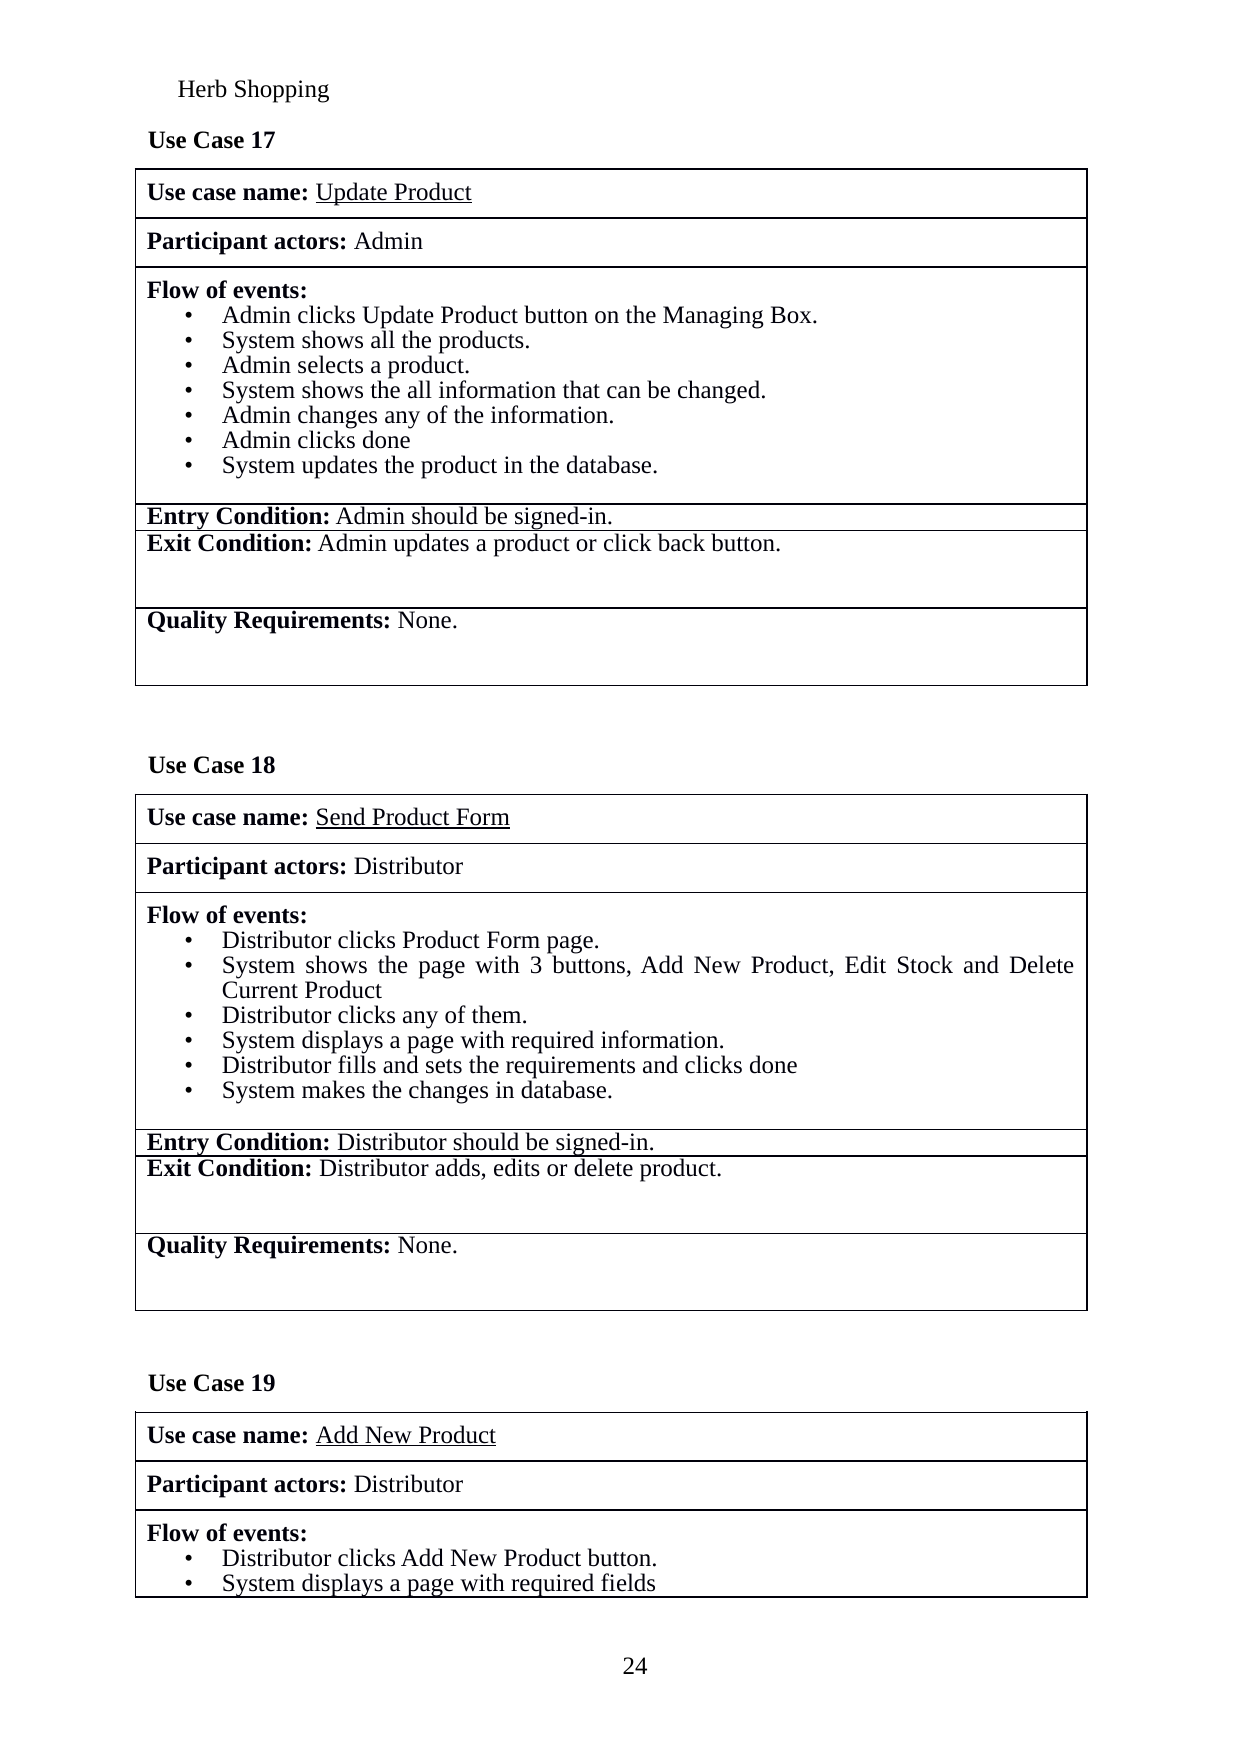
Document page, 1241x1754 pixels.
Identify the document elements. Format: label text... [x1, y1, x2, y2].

table_cell Entry Condition: Admin should be signed-in. [136, 505, 1086, 530]
text Use Case 17 [148, 118, 1093, 156]
table_cell Participant actors: Distributor [136, 844, 1086, 891]
table_header Use case name: Update Product [136, 170, 1086, 217]
table_header Use case name: Send Product Form [136, 795, 1086, 842]
text Use Case 18 [148, 743, 1093, 781]
table_cell Exit Condition: Admin updates a product or click back button. [136, 531, 1086, 607]
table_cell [136, 1511, 1086, 1596]
table_cell Flow of events: Distributor clicks Product Form page. System shows the page with 3 buttons, Add New Product, Edit Stock and Delete Current Product Distributor clicks any of them. System displays a page with required information. Distributor fills and sets the requirements and clicks done System makes the changes in database. [136, 893, 1086, 1128]
table_cell Quality Requirements: None. [136, 1234, 1086, 1310]
text Use Case 19 [148, 1361, 1093, 1399]
table_cell Participant actors: Admin [136, 219, 1086, 266]
table_cell Participant actors: Distributor [136, 1462, 1086, 1509]
table_cell Exit Condition: Distributor adds, edits or delete product. [136, 1157, 1086, 1232]
table_header Use case name: Add New Product [136, 1413, 1086, 1460]
table_cell Flow of events: Admin clicks Update Product button on the Managing Box. System shows all the products. Admin selects a product. System shows the all information that can be changed. Admin changes any of the information. Admin clicks done System updates the product in the database. [136, 268, 1086, 503]
table_cell Quality Requirements: None. [136, 609, 1086, 684]
table_cell Entry Condition: Distributor should be signed-in. [136, 1130, 1086, 1155]
